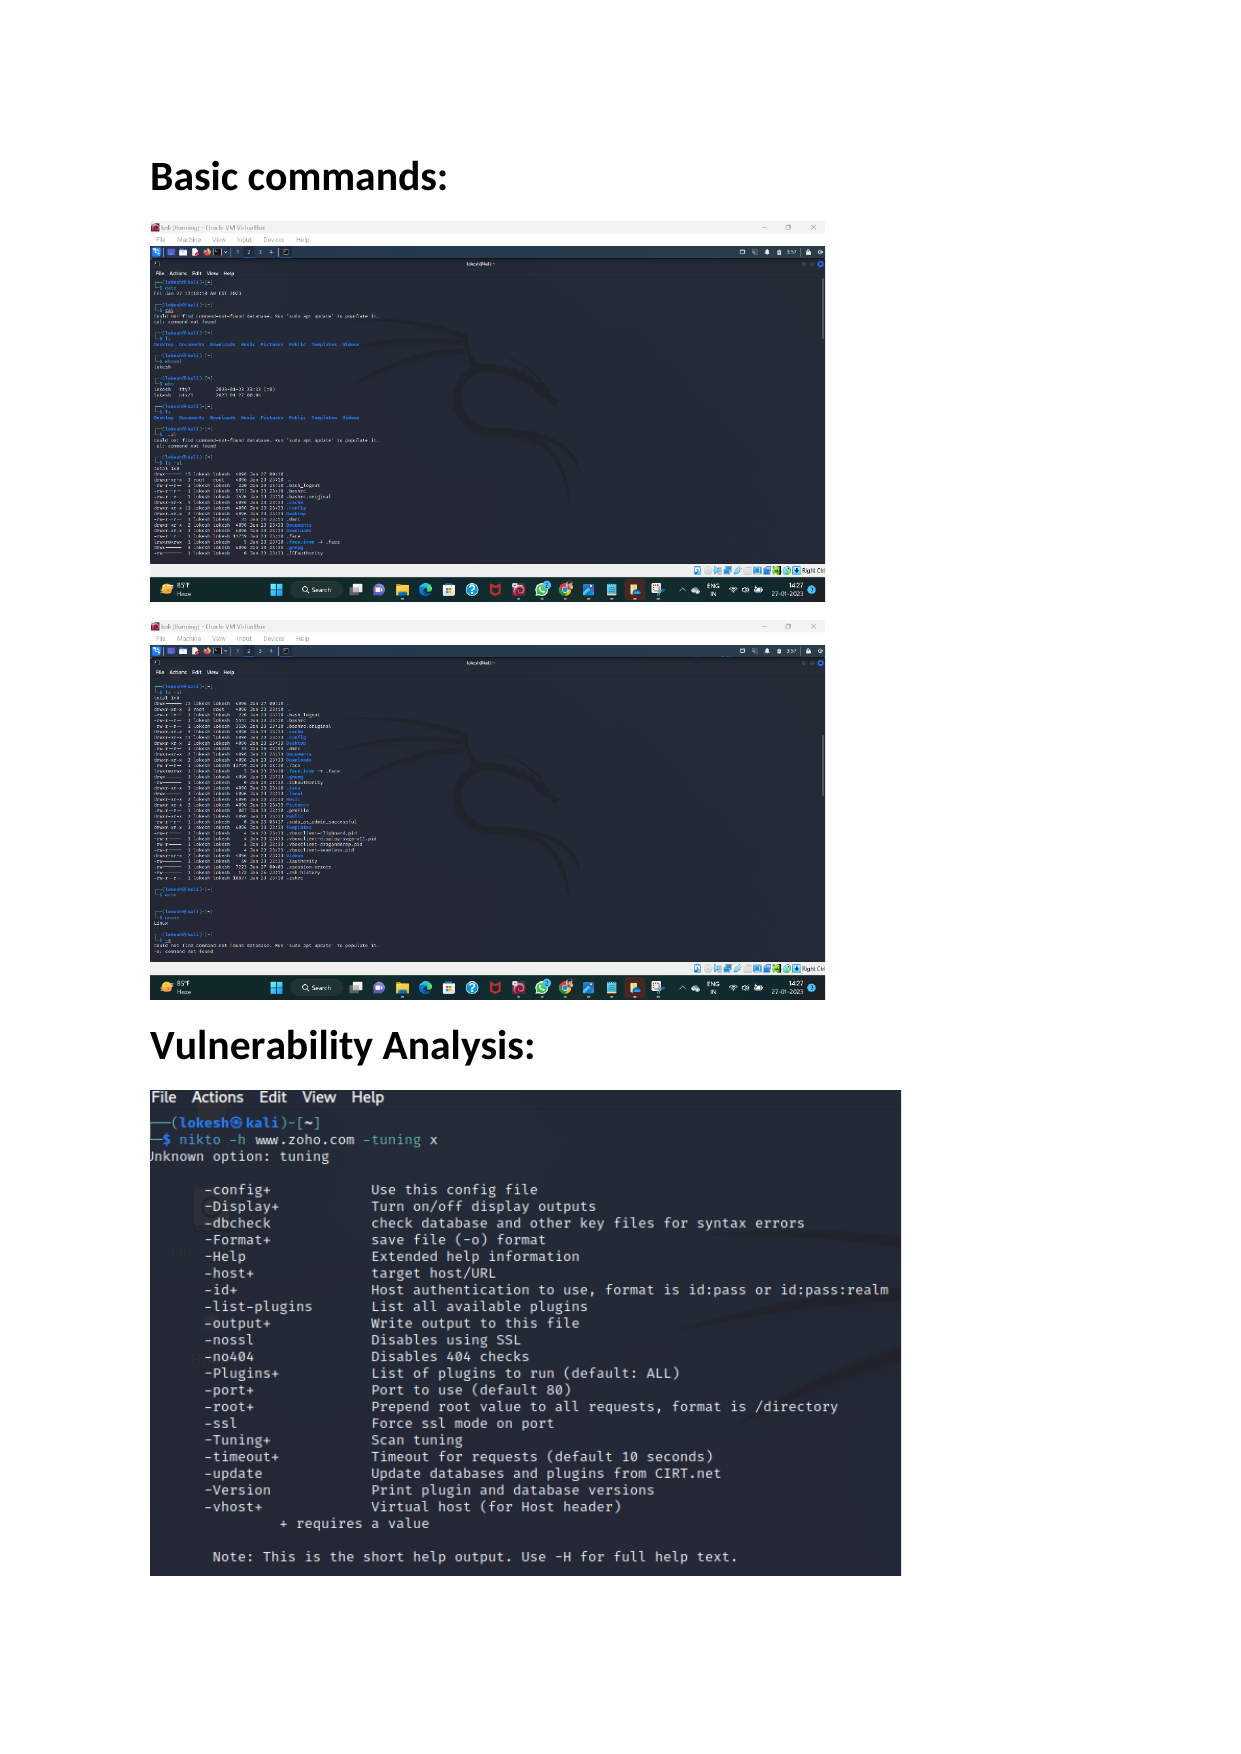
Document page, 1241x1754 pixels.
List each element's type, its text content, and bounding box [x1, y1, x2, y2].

picture [150, 1090, 902, 1576]
picture [150, 620, 826, 1000]
text Basic commands: [150, 150, 1090, 201]
text Vulnerability Analysis: [150, 1019, 1090, 1069]
picture [150, 221, 826, 602]
